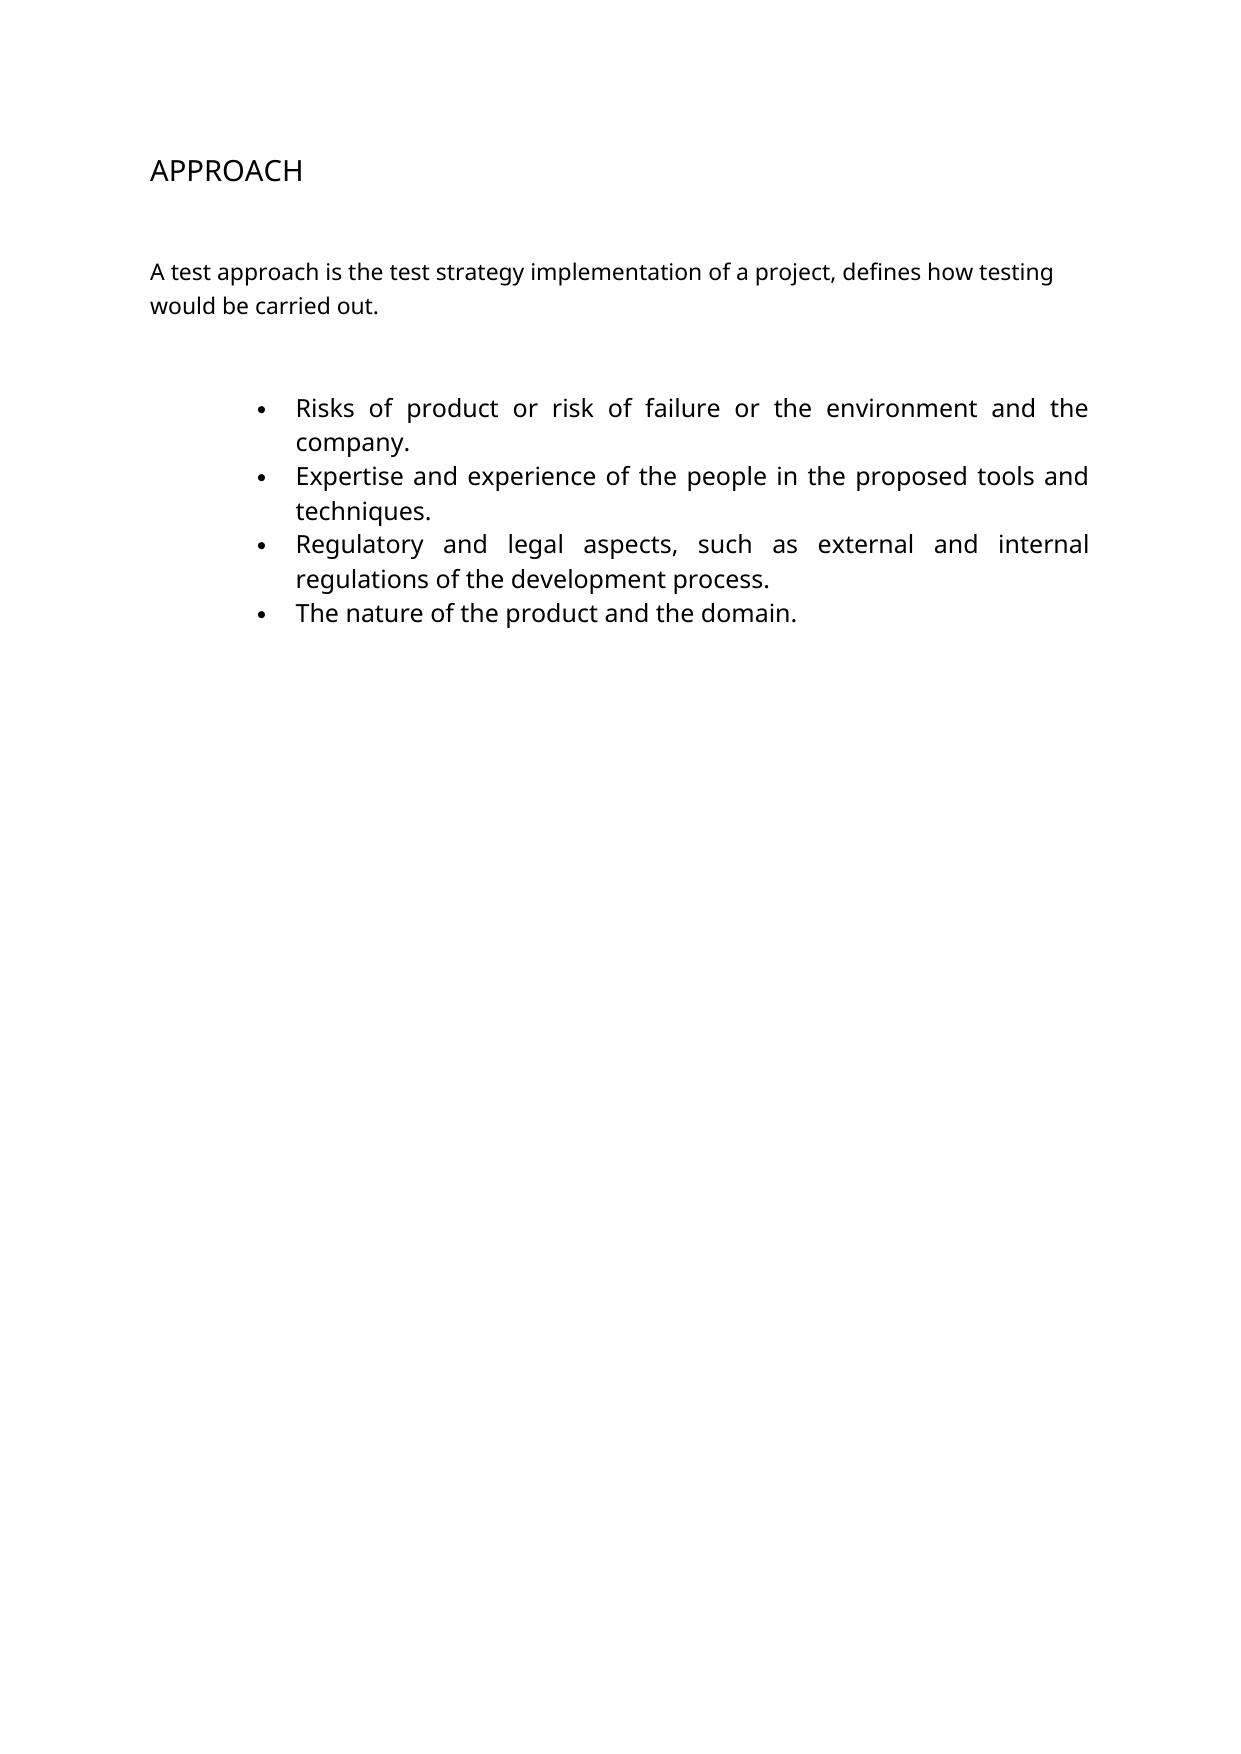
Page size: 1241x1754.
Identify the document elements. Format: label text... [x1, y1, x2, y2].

list Risks of product or risk of failure or the environment and the company. [258, 391, 1090, 459]
list Expertise and experience of the people in the proposed tools and techniques. [258, 459, 1090, 527]
text A test approach is the test strategy implementation of a project, defines how testing would be carried out. [150, 256, 1090, 321]
list The nature of the product and the domain. [258, 595, 1090, 629]
list Regulatory and legal aspects, such as external and internal regulations of the development process. [258, 527, 1090, 595]
text APPROACH [150, 150, 1090, 190]
